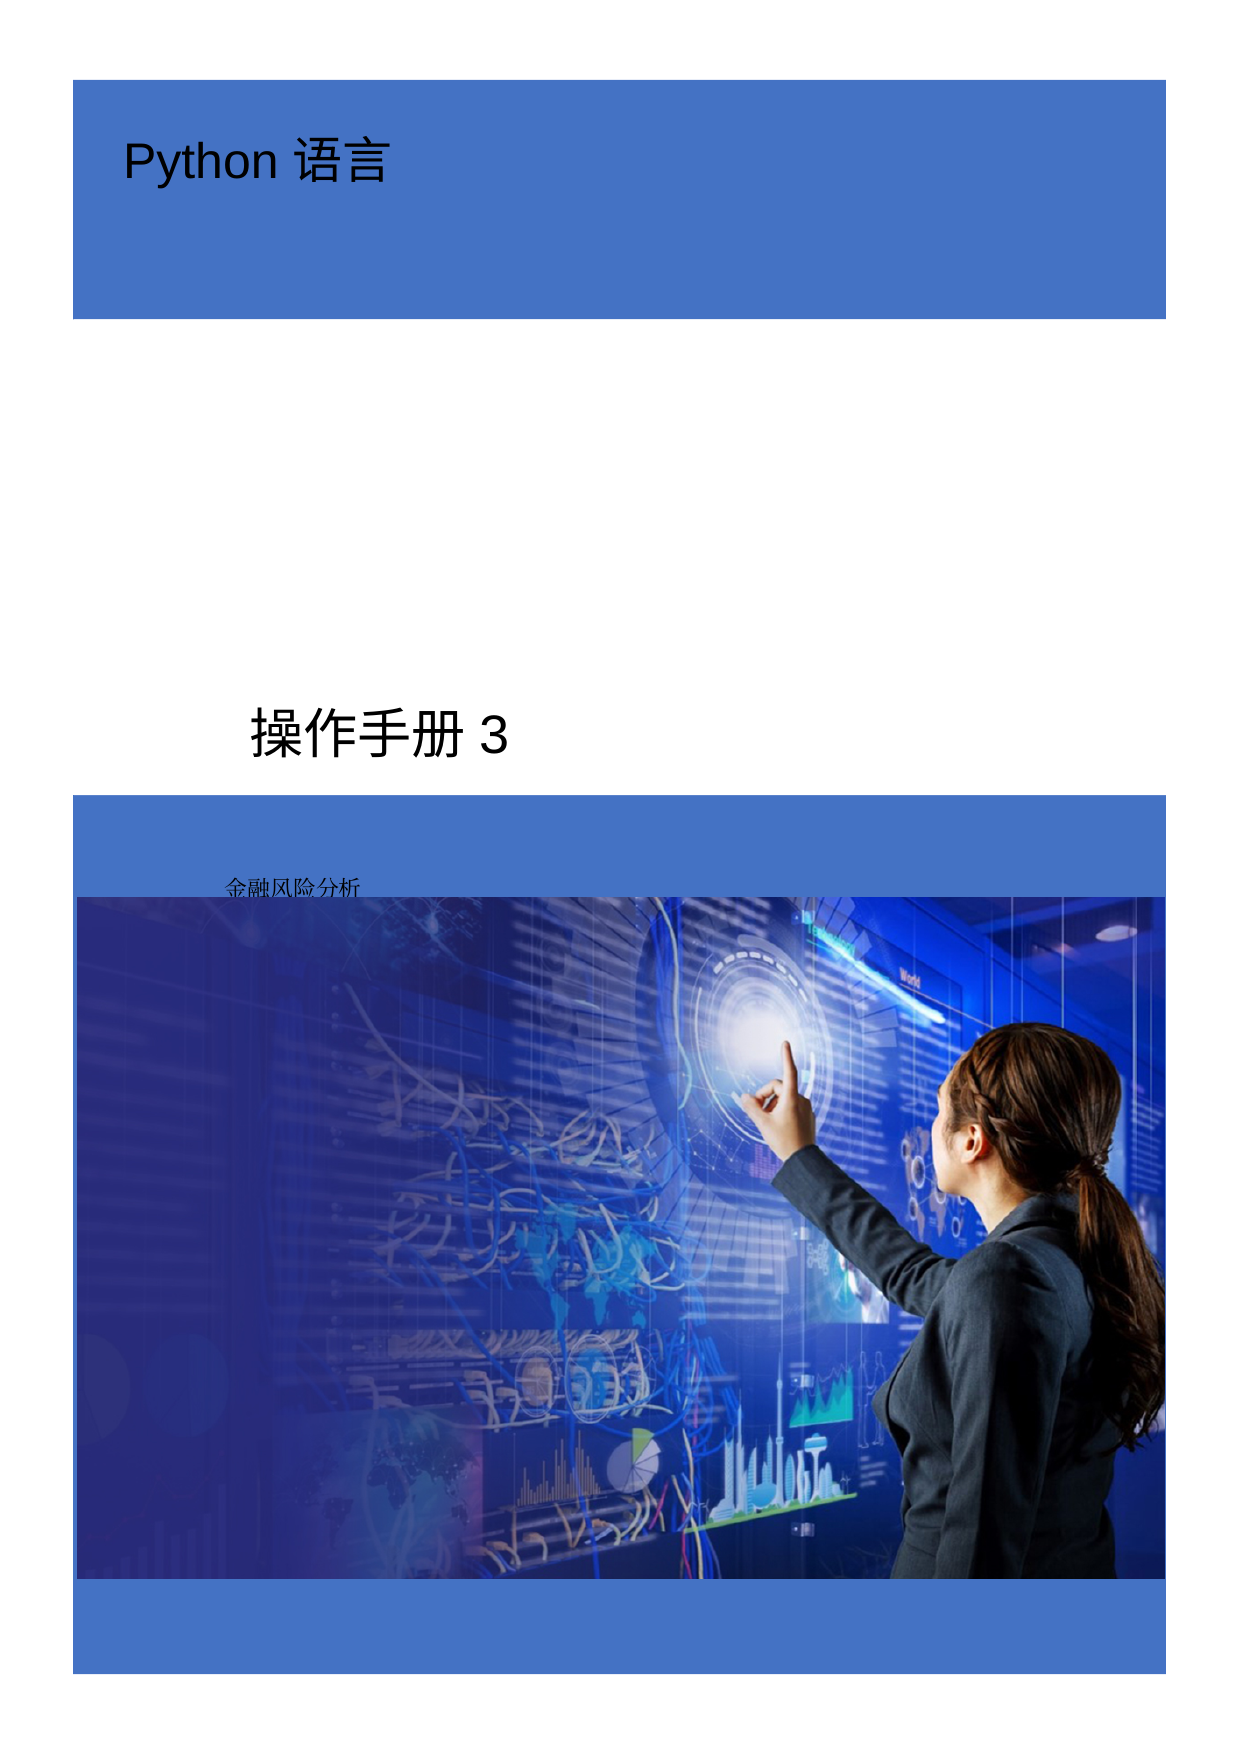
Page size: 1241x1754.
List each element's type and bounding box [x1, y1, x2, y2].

picture [77, 897, 1165, 1579]
